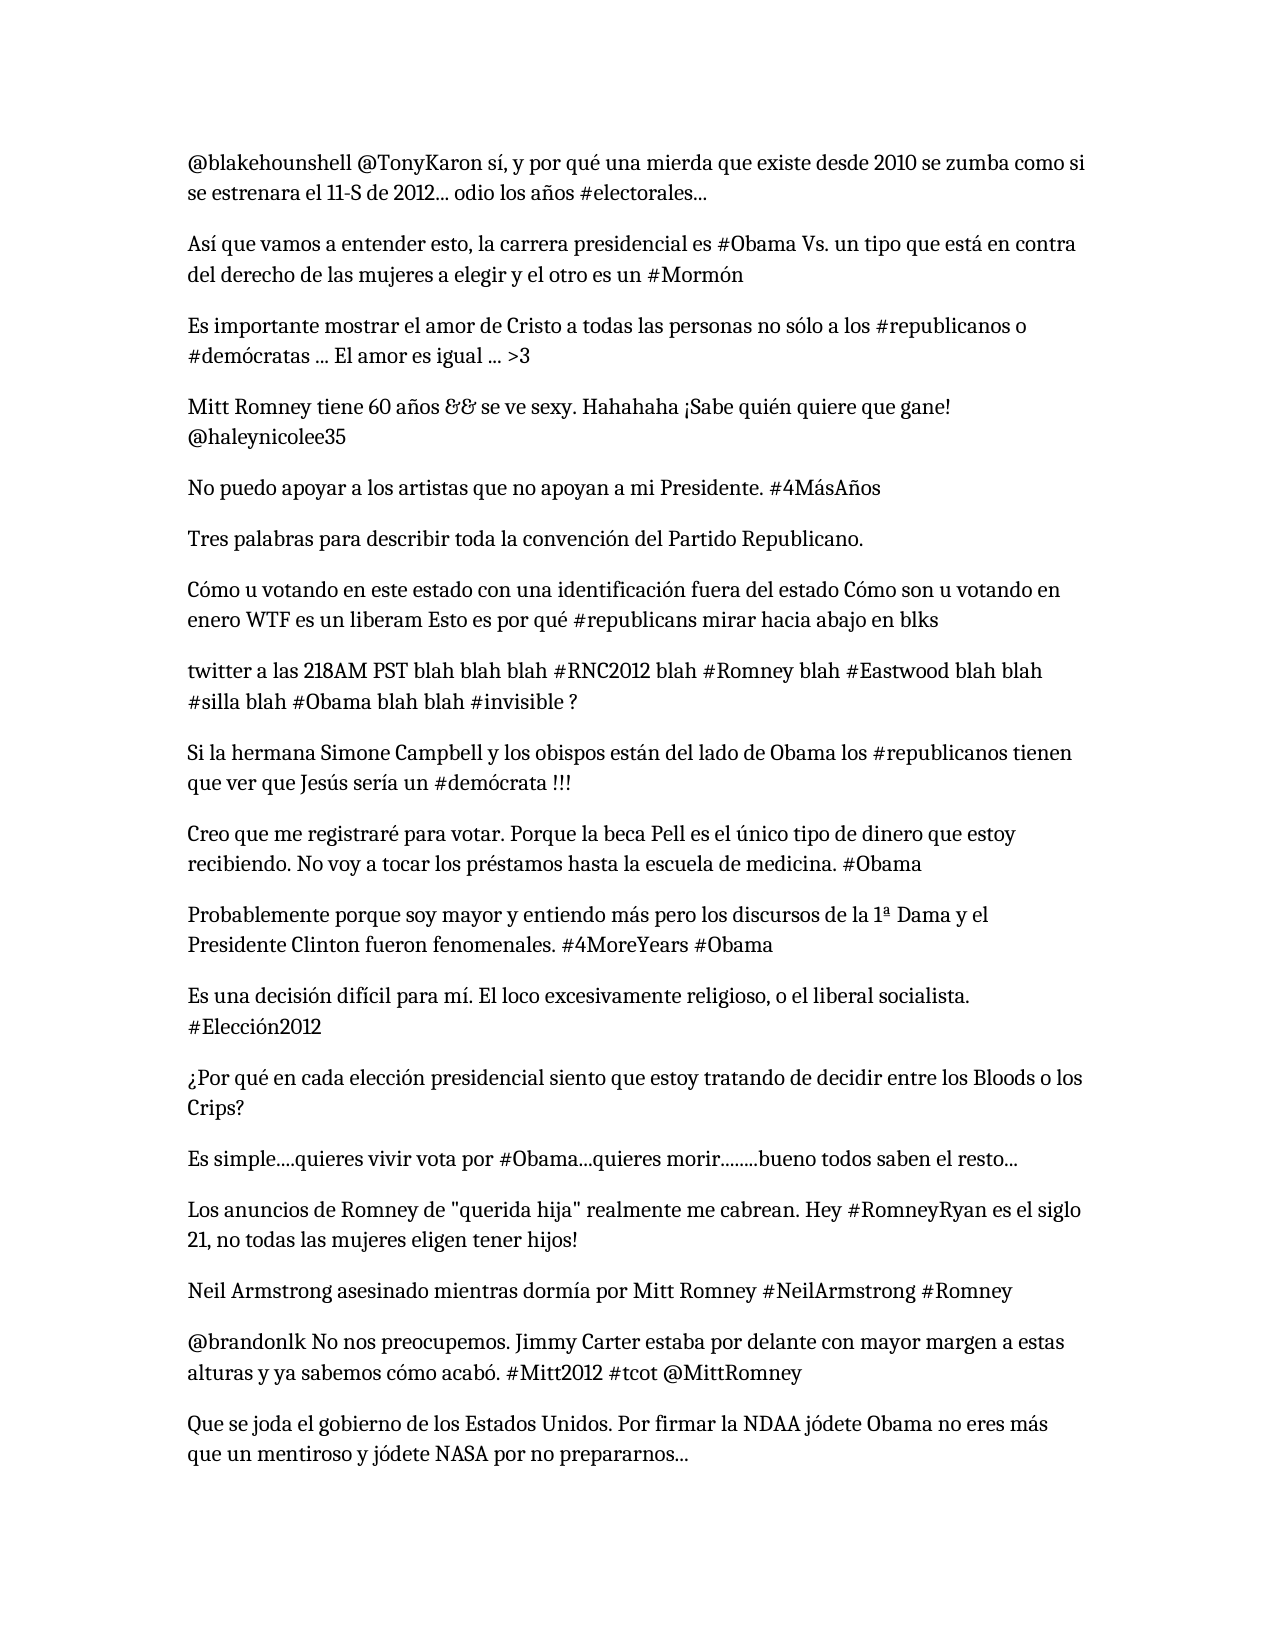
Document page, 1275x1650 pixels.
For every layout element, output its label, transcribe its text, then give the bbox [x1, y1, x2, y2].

text Es una decisión difícil para mí. El loco excesivamente religioso, o el liberal socialista. #Elección2012 [187, 983, 1087, 1040]
text Probablemente porque soy mayor y entiendo más pero los discursos de la 1ª Dama y el Presidente Clinton fueron fenomenales. #4MoreYears #Obama [187, 902, 1087, 959]
text Tres palabras para describir toda la convención del Partido Republicano. [187, 526, 1087, 552]
text @brandonlk No nos preocupemos. Jimmy Carter estaba por delante con mayor margen a estas alturas y ya sabemos cómo acabó. #Mitt2012 #tcot @MittRomney [187, 1329, 1087, 1386]
text ¿Por qué en cada elección presidencial siento que estoy tratando de decidir entre los Bloods o los Crips? [187, 1064, 1087, 1121]
text Así que vamos a entender esto, la carrera presidencial es #Obama Vs. un tipo que está en contra del derecho de las mujeres a elegir y el otro es un #Mormón [187, 231, 1087, 288]
text Creo que me registraré para votar. Porque la beca Pell es el único tipo de dinero que estoy recibiendo. No voy a tocar los préstamos hasta la escuela de medicina. #Obama [187, 821, 1087, 877]
text twitter a las 218AM PST blah blah blah #RNC2012 blah #Romney blah #Eastwood blah blah #silla blah #Obama blah blah #invisible ? [187, 658, 1087, 715]
text Es simple....quieres vivir vota por #Obama...quieres morir........bueno todos saben el resto... [187, 1146, 1087, 1172]
text Cómo u votando en este estado con una identificación fuera del estado Cómo son u votando en enero WTF es un liberam Esto es por qué #republicans mirar hacia abajo en blks [187, 577, 1087, 634]
text No puedo apoyar a los artistas que no apoyan a mi Presidente. #4MásAños [187, 475, 1087, 501]
text Neil Armstrong asesinado mientras dormía por Mitt Romney #NeilArmstrong #Romney [187, 1278, 1087, 1304]
text Los anuncios de Romney de "querida hija" realmente me cabrean. Hey #RomneyRyan es el siglo 21, no todas las mujeres eligen tener hijos! [187, 1197, 1087, 1253]
text Que se joda el gobierno de los Estados Unidos. Por firmar la NDAA jódete Obama no eres más que un mentiroso y jódete NASA por no prepararnos... [187, 1410, 1087, 1467]
text @blakehounshell @TonyKaron sí, y por qué una mierda que existe desde 2010 se zumba como si se estrenara el 11-S de 2012... odio los años #electorales... [187, 150, 1087, 207]
text Es importante mostrar el amor de Cristo a todas las personas no sólo a los #republicanos o #demócratas ... El amor es igual ... >3 [187, 312, 1087, 369]
text Mitt Romney tiene 60 años && se ve sexy. Hahahaha ¡Sabe quién quiere que gane! @haleynicolee35 [187, 394, 1087, 450]
text Si la hermana Simone Campbell y los obispos están del lado de Obama los #republicanos tienen que ver que Jesús sería un #demócrata !!! [187, 739, 1087, 796]
